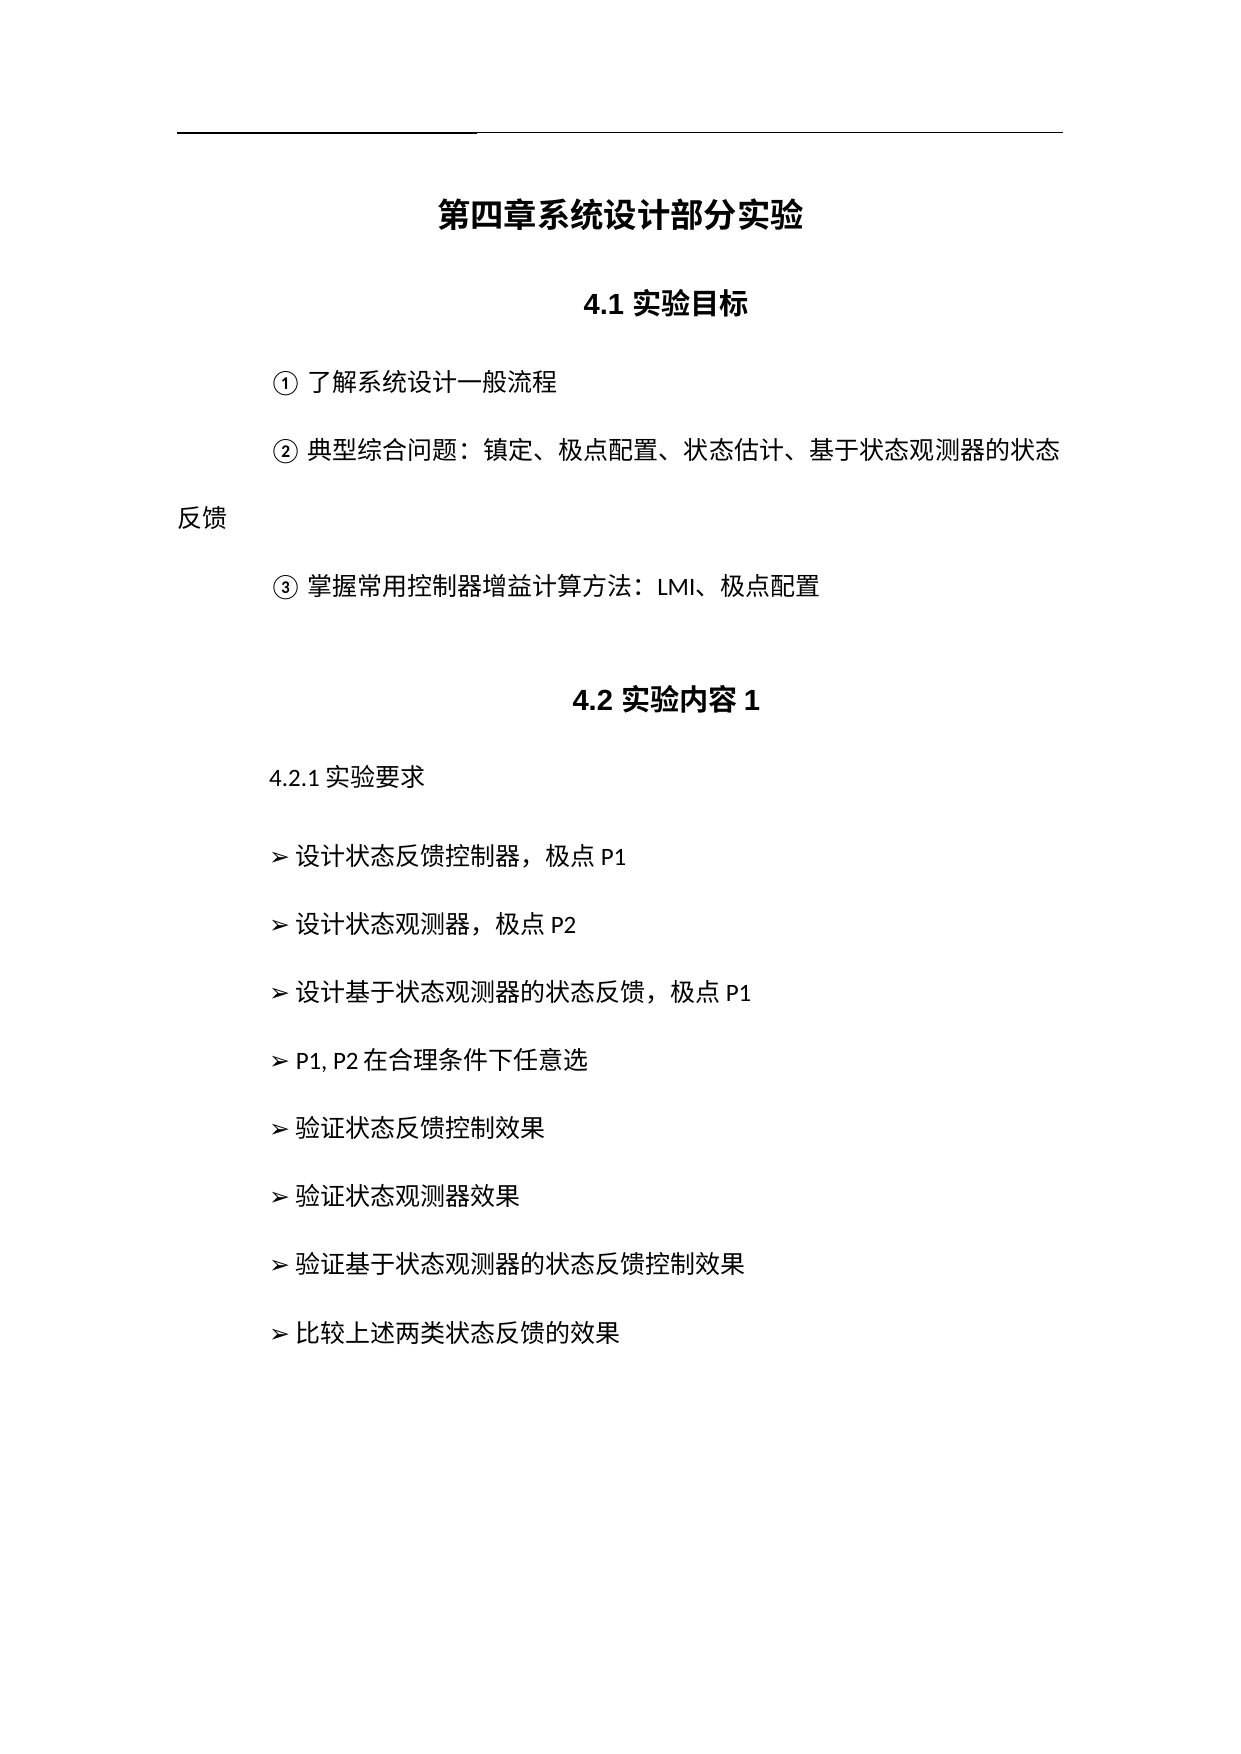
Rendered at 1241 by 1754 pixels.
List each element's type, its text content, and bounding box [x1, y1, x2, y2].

text ➢ P1, P2在合理条件下任意选 [177, 1024, 1063, 1093]
text ➢ 验证状态观测器效果 [177, 1161, 1063, 1229]
subtitle 第四章系统设计部分实验 [177, 179, 1063, 247]
text ➢ 设计基于状态观测器的状态反馈，极点P1 [177, 956, 1063, 1024]
text ➢ 验证基于状态观测器的状态反馈控制效果 [177, 1229, 1063, 1297]
subtitle 4.2 实验内容1 [177, 663, 1063, 731]
text ➢ 比较上述两类状态反馈的效果 [177, 1297, 1063, 1365]
text ②典型综合问题：镇定、极点配置、状态估计、基于状态观测器的状态反馈 [177, 414, 1063, 551]
text ①了解系统设计一般流程 [177, 346, 1063, 414]
text ➢ 验证状态反馈控制效果 [177, 1093, 1063, 1161]
text ➢ 设计状态观测器，极点P2 [177, 888, 1063, 956]
subtitle 4.2.1 实验要求 [177, 742, 1063, 810]
text ➢ 设计状态反馈控制器，极点P1 [177, 820, 1063, 888]
text ③掌握常用控制器增益计算方法：LMI、极点配置 [177, 551, 1063, 619]
subtitle 4.1 实验目标 [177, 268, 1063, 336]
